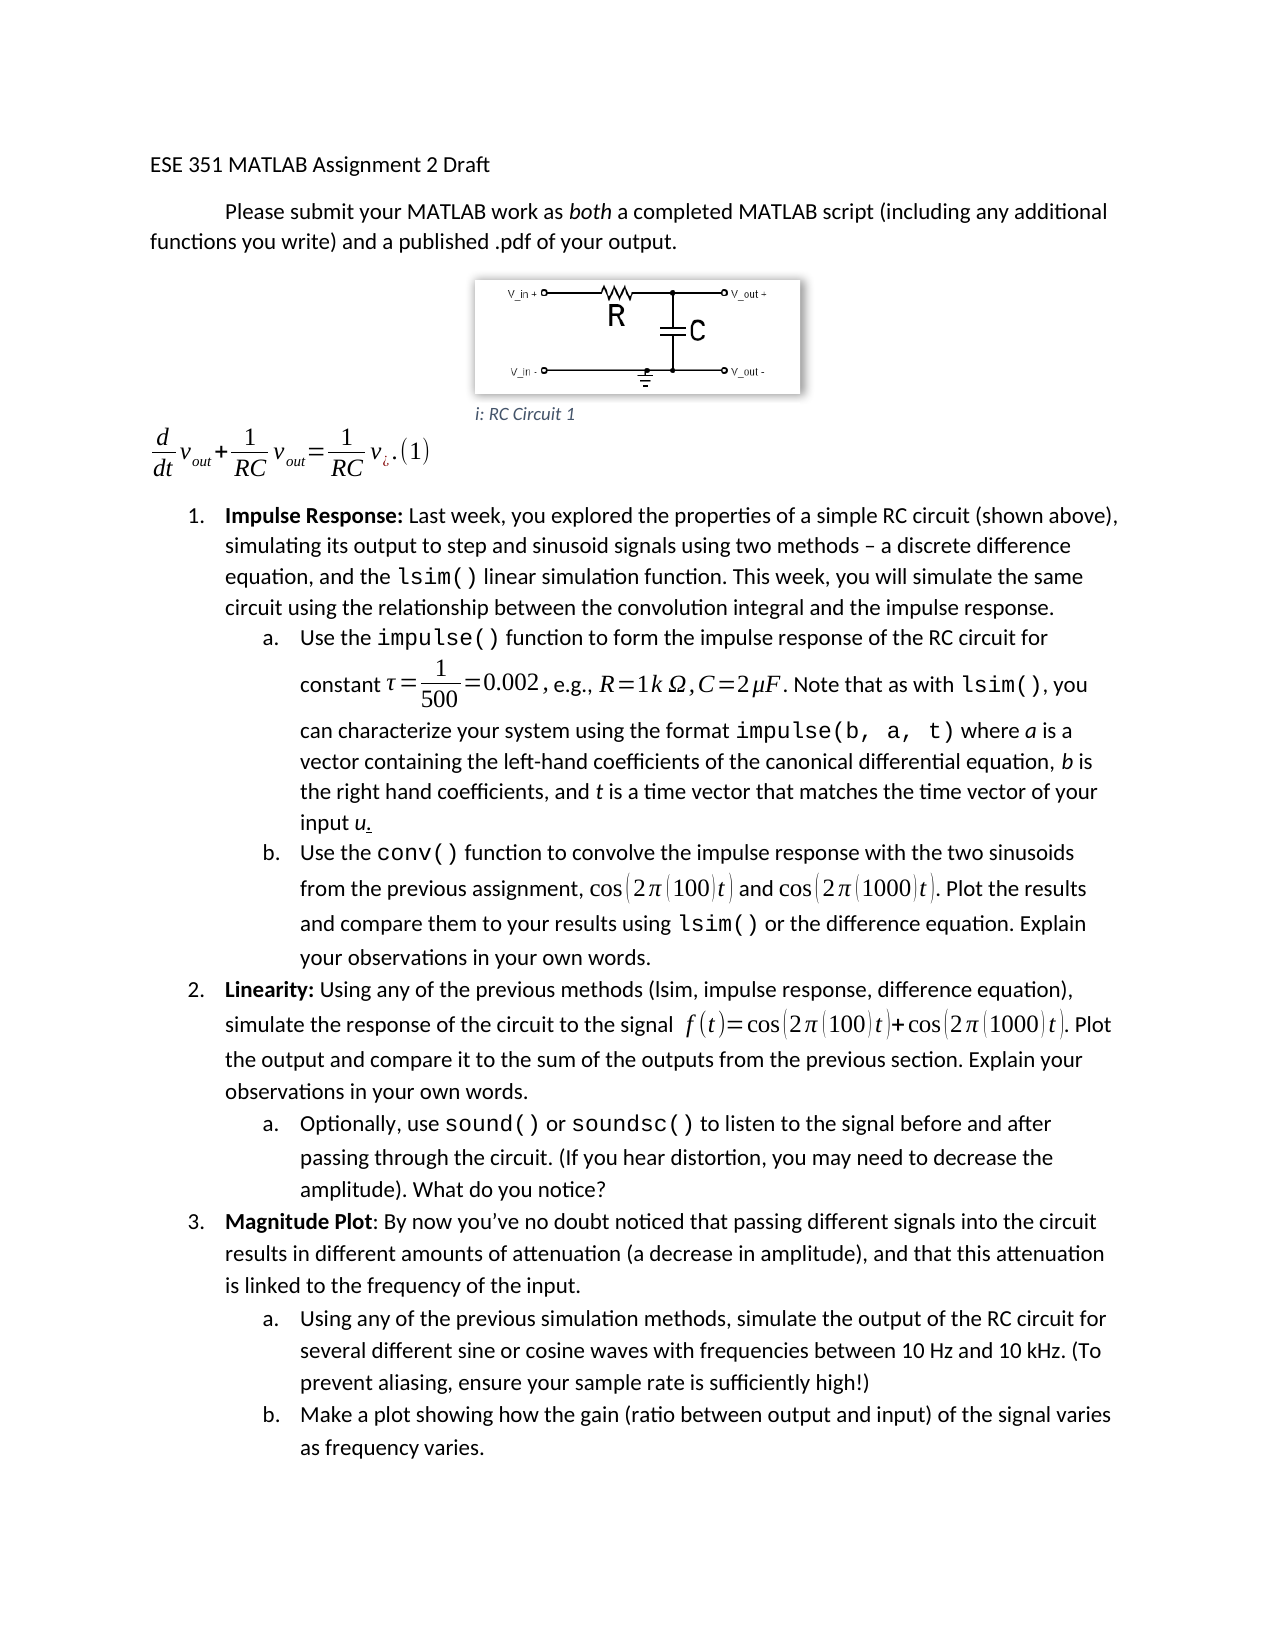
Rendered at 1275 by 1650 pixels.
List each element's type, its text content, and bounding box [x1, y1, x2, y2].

list Impulse Response: Last week, you explored the properties of a simple RC circuit (shown above), simulating its output to step and sinusoid signals using two methods – a discrete difference equation, and the lsim() linear simulation function. This week, you will simulate the same circuit using the relationship between the convolution integral and the impulse response. [187, 501, 1125, 621]
list Linearity: Using any of the previous methods (lsim, impulse response, difference equation), simulate the response of the circuit to the signal . Plot the output and compare it to the sum of the outputs from the previous section. Explain your observations in your own words. [187, 975, 1125, 1105]
list Optionally, use sound() or soundsc() to listen to the signal before and after passing through the circuit. (If you hear distortion, you may need to decrease the amplitude). What do you notice? [262, 1109, 1125, 1203]
list Make a plot showing how the gain (ratio between output and input) of the signal varies as frequency varies. [262, 1400, 1125, 1461]
text ESE 351 MATLAB Assignment 2 Draft [150, 150, 1125, 178]
list Use the impulse() function to form the impulse response of the RC circuit for constant e.g., . Note that as with lsim(), you can characterize your system using the format impulse(b, a, t) where a is a vector containing the left-hand coefficients of the canonical differential equation, b is the right hand coefficients, and t is a time vector that matches the time vector of your input u. [262, 623, 1125, 836]
list Using any of the previous simulation methods, simulate the output of the RC circuit for several different sine or cosine waves with frequencies between 10 Hz and 10 kHz. (To prevent aliasing, ensure your sample rate is sufficiently high!) [262, 1304, 1125, 1396]
picture [475, 280, 800, 394]
text Please submit your MATLAB work as both a completed MATLAB script (including any additional functions you write) and a published .pdf of your output. [150, 197, 1125, 255]
list Magnitude Plot: By now you’ve no doubt noticed that passing different signals into the circuit results in different amounts of attenuation (a decrease in amplitude), and that this attenuation is linked to the frequency of the input. [187, 1207, 1125, 1300]
list Use the conv() function to convolve the impulse response with the two sinusoids from the previous assignment, and . Plot the results and compare them to your results using lsim() or the difference equation. Explain your observations in your own words. [262, 838, 1125, 971]
